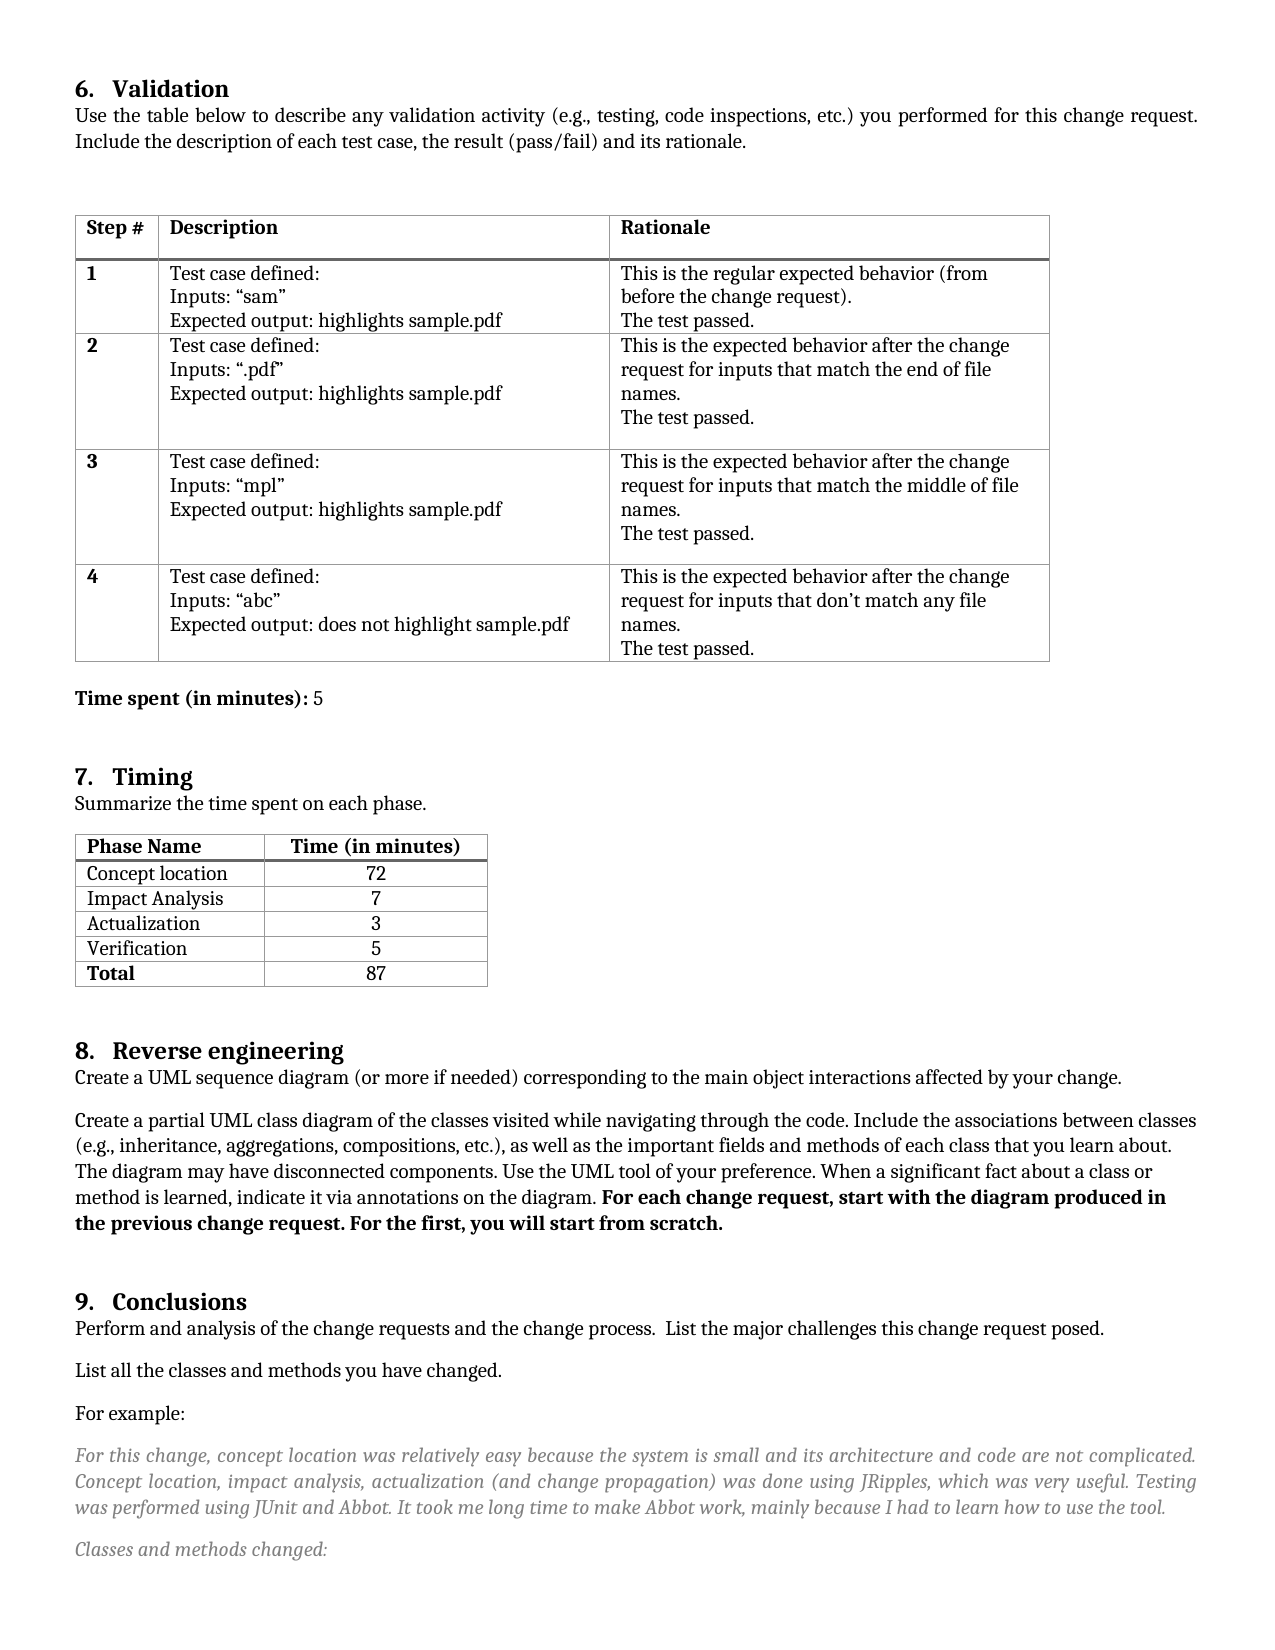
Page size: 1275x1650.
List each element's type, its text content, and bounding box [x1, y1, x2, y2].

table_cell 72 [265, 862, 487, 886]
table_cell This is the expected behavior after the change request for inputs that match the middle of file names. The test passed. [610, 450, 1049, 564]
table_cell Test case defined: Inputs: “mpl” Expected output: highlights sample.pdf [159, 450, 609, 564]
table_header Step # [76, 216, 158, 258]
table_cell Test case defined: Inputs: “.pdf” Expected output: highlights sample.pdf [159, 334, 609, 448]
text List all the classes and methods you have changed. [75, 1359, 1200, 1383]
subtitle Conclusions [75, 1287, 1200, 1316]
text Use the table below to describe any validation activity (e.g., testing, code inspections, etc.) you performed for this change request. Include the description of each test case, the result (pass/fail) and its rationale. [75, 104, 1200, 153]
table_cell 87 [265, 962, 487, 986]
table_cell 7 [265, 887, 487, 911]
subtitle Timing [75, 763, 1200, 791]
text Summarize the time spent on each phase. [75, 791, 1200, 815]
table_cell This is the expected behavior after the change request for inputs that don’t match any file names. The test passed. [610, 565, 1049, 661]
table_cell Actualization [76, 912, 264, 936]
table_cell Test case defined: Inputs: “abc” Expected output: does not highlight sample.pdf [159, 565, 609, 661]
table_cell This is the regular expected behavior (from before the change request). The test passed. [610, 261, 1049, 333]
table_cell 3 [76, 450, 158, 564]
text Classes and methods changed: [75, 1538, 1200, 1562]
table_header Time (in minutes) [265, 835, 487, 859]
table_cell This is the expected behavior after the change request for inputs that match the end of file names. The test passed. [610, 334, 1049, 448]
subtitle Reverse engineering [75, 1037, 1200, 1066]
table_header Phase Name [76, 835, 264, 859]
text For example: [75, 1401, 1200, 1425]
text Perform and analysis of the change requests and the change process. List the major challenges this change request posed. [75, 1316, 1200, 1340]
table_cell Impact Analysis [76, 887, 264, 911]
table_cell Verification [76, 937, 264, 961]
table_cell 3 [265, 912, 487, 936]
text Create a partial UML class diagram of the classes visited while navigating through the code. Include the associations between classes (e.g., inheritance, aggregations, compositions, etc.), as well as the important fields and methods of each class that you learn about. The diagram may have disconnected components. Use the UML tool of your preference. When a significant fact about a class or method is learned, indicate it via annotations on the diagram. For each change request, start with the diagram produced in the previous change request. For the first, you will start from scratch. [75, 1108, 1200, 1236]
table_header Description [159, 216, 609, 258]
table_cell Concept location [76, 862, 264, 886]
table_cell 2 [76, 334, 158, 448]
text Create a UML sequence diagram (or more if needed) corresponding to the main object interactions affected by your change. [75, 1066, 1200, 1090]
table_header Rationale [610, 216, 1049, 258]
table_cell 5 [265, 937, 487, 961]
text For this change, concept location was relatively easy because the system is small and its architecture and code are not complicated. Concept location, impact analysis, actualization (and change propagation) was done using JRipples, which was very useful. Testing was performed using JUnit and Abbot. It took me long time to make Abbot work, mainly because I had to learn how to use the tool. [75, 1444, 1200, 1519]
table_cell Total [76, 962, 264, 986]
table_cell 4 [76, 565, 158, 661]
subtitle Validation [75, 75, 1200, 104]
table_cell 1 [76, 261, 158, 333]
table_cell Test case defined: Inputs: “sam” Expected output: highlights sample.pdf [159, 261, 609, 333]
text Time spent (in minutes): 5 [75, 687, 1200, 711]
